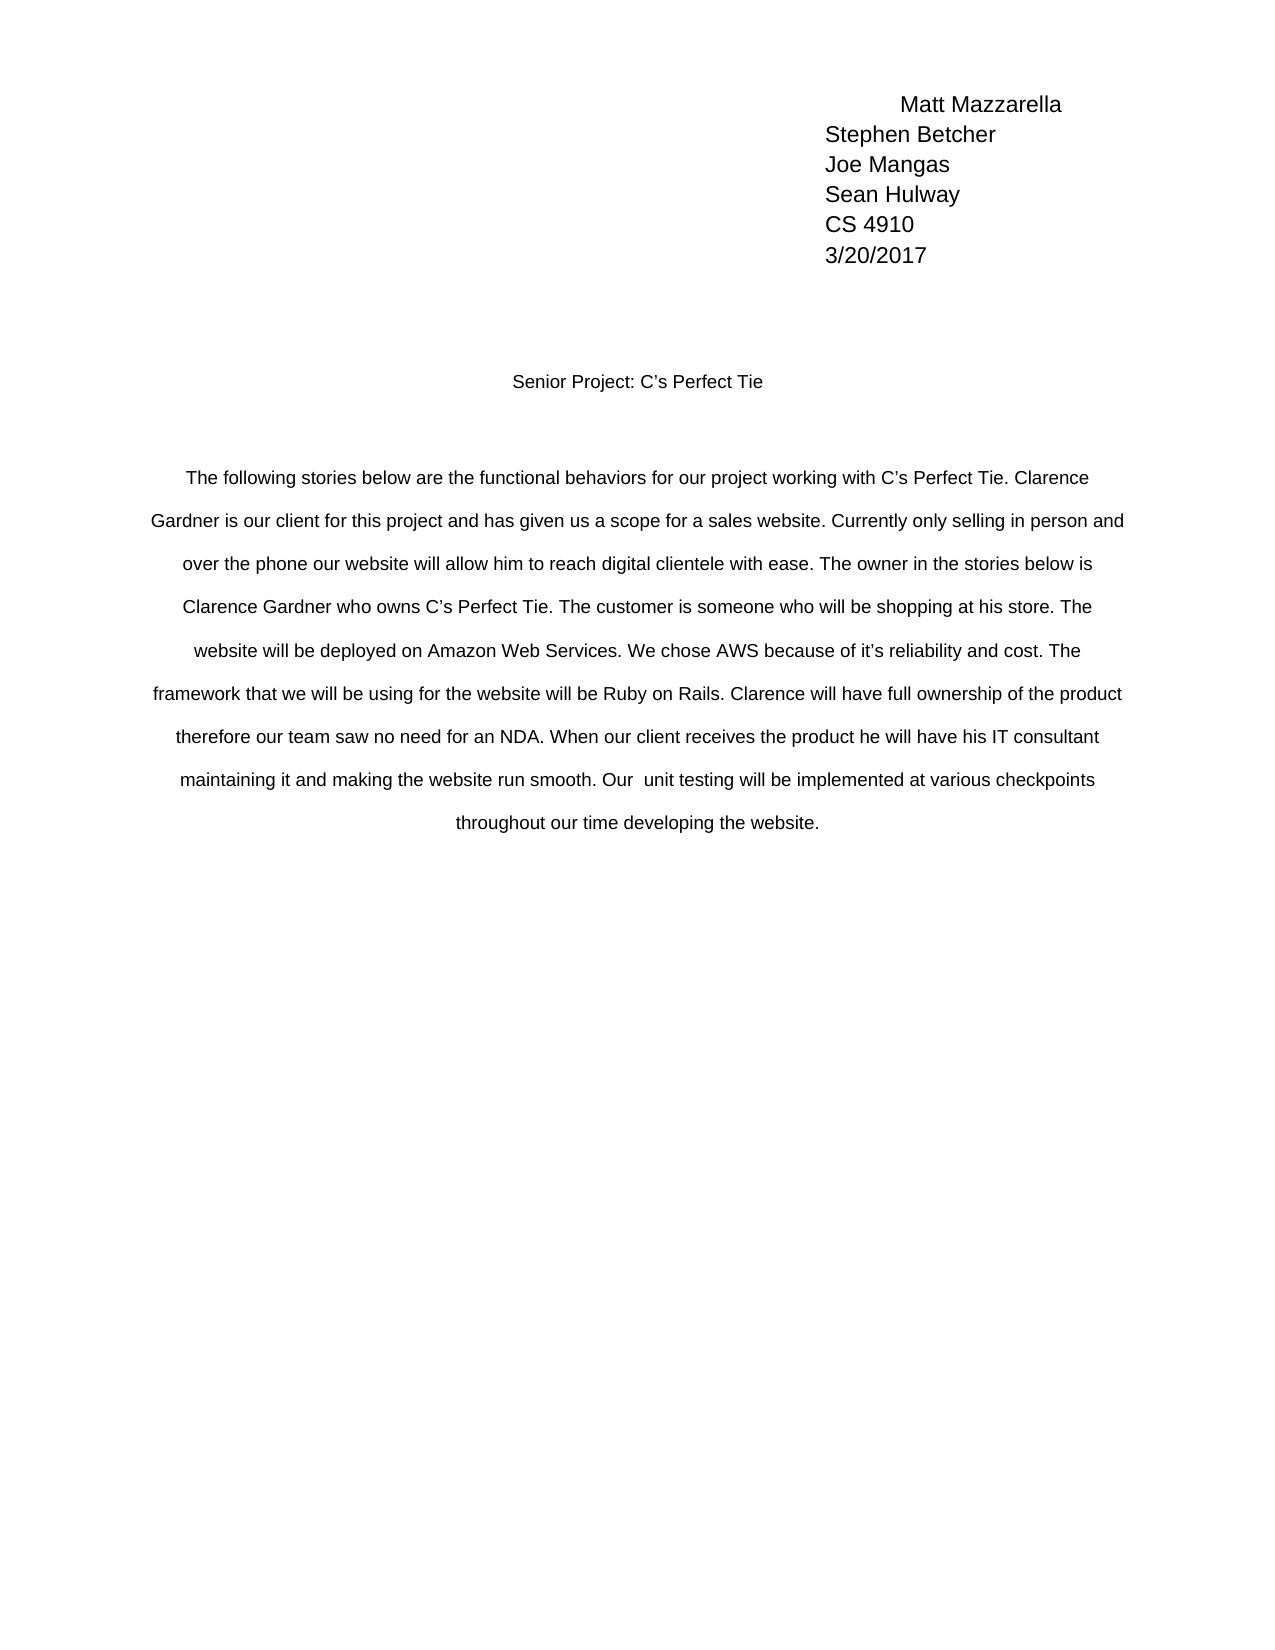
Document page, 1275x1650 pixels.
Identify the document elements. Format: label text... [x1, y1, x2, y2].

text Senior Project: C’s Perfect Tie [150, 371, 1125, 393]
text The following stories below are the functional behaviors for our project working with C’s Perfect Tie. Clarence Gardner is our client for this project and has given us a scope for a sales website. Currently only selling in person and over the phone our website will allow him to reach digital clientele with ease. The owner in the stories below is Clarence Gardner who owns C’s Perfect Tie. The customer is someone who will be shopping at his store. The website will be deployed on Amazon Web Services. We chose AWS because of it’s reliability and cost. The framework that we will be using for the website will be Ruby on Rails. Clarence will have full ownership of the product therefore our team saw no need for an NDA. When our client receives the product he will have his IT consultant maintaining it and making the website run smooth. Our unit testing will be implemented at various checkpoints throughout our time developing the website. [150, 467, 1125, 833]
